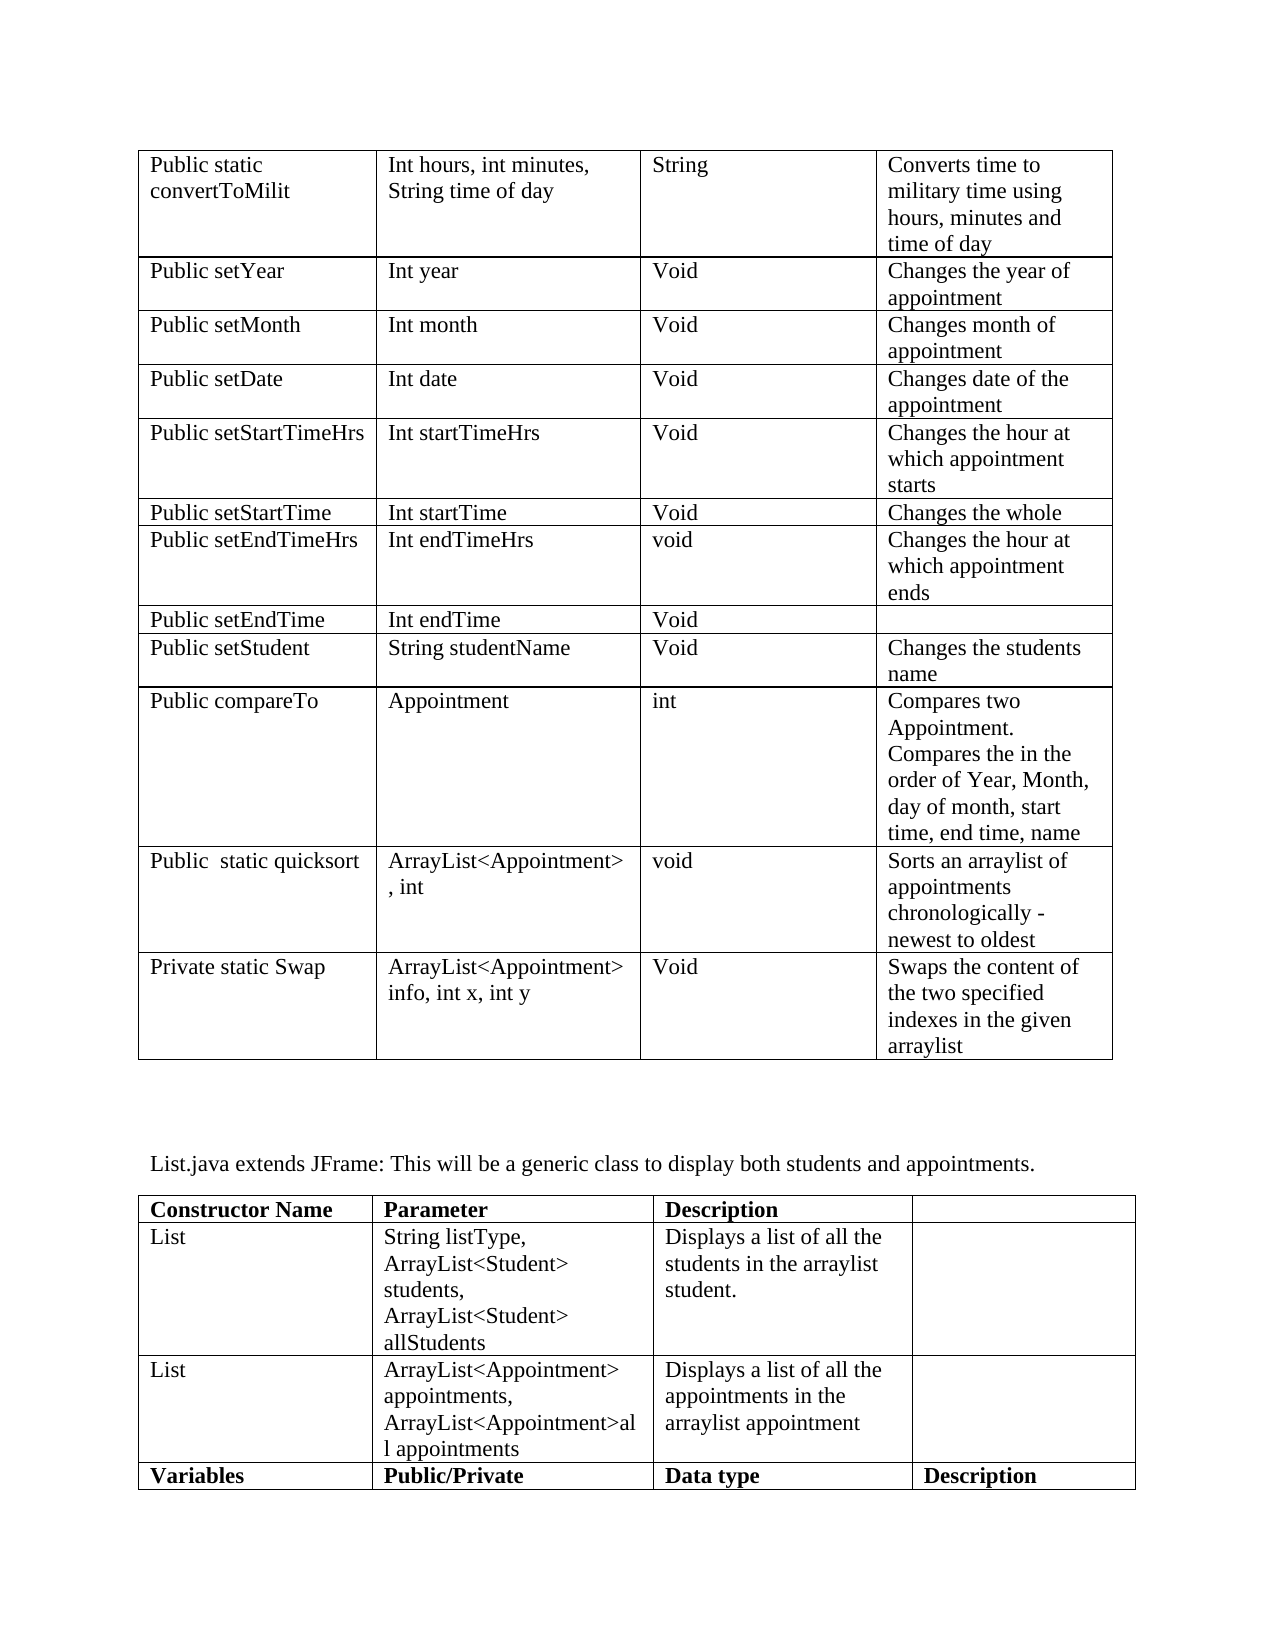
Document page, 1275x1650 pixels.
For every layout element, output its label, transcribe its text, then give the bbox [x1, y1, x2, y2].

table_cell Changes the whole [877, 499, 1112, 525]
table_cell Changes month of appointment [877, 311, 1112, 364]
table_cell [877, 606, 1112, 633]
table_cell Int endTime [377, 606, 640, 633]
table_cell ArrayList<Appointment> appointments, ArrayList<Appointment>all appointments [373, 1356, 653, 1462]
table_cell Void [641, 258, 876, 310]
table_cell List [139, 1223, 372, 1355]
table_cell Appointment [377, 688, 640, 846]
table_cell Int year [377, 258, 640, 310]
table_cell Public setStartTimeHrs [139, 419, 376, 498]
table_cell Public compareTo [139, 688, 376, 846]
table_cell Changes the year of appointment [877, 258, 1112, 310]
table_cell Converts time to military time using hours, minutes and time of day [877, 151, 1112, 256]
text List.java extends JFrame: This will be a generic class to display both students and appointments. [150, 1150, 1125, 1176]
table_cell Changes the students name [877, 634, 1112, 686]
table_cell void [641, 847, 876, 952]
table_cell Public setEndTime [139, 606, 376, 633]
table_cell Void [641, 606, 876, 633]
table_cell Changes the hour at which appointment ends [877, 526, 1112, 605]
table_cell Public setYear [139, 258, 376, 310]
table_cell Changes date of the appointment [877, 365, 1112, 418]
table_cell int [641, 688, 876, 846]
table_cell List [139, 1356, 372, 1462]
table_cell String listType, ArrayList<Student> students, ArrayList<Student> allStudents [373, 1223, 653, 1355]
table_cell Void [641, 953, 876, 1058]
table_cell String studentName [377, 634, 640, 686]
table_cell Int startTimeHrs [377, 419, 640, 498]
table_cell Private static Swap [139, 953, 376, 1058]
table_cell Public static convertToMilit [139, 151, 376, 256]
table_cell Public/Private [373, 1463, 653, 1489]
table_header Parameter [373, 1196, 653, 1222]
table_cell void [641, 526, 876, 605]
table_header Constructor Name [139, 1196, 372, 1222]
table_header Description [654, 1196, 912, 1222]
table_cell [913, 1223, 1135, 1355]
table_cell Compares two Appointment. Compares the in the order of Year, Month, day of month, start time, end time, name [877, 688, 1112, 846]
table_cell ArrayList<Appointment> info, int x, int y [377, 953, 640, 1058]
table_cell Int startTime [377, 499, 640, 525]
table_cell String [641, 151, 876, 256]
table_cell Int hours, int minutes, String time of day [377, 151, 640, 256]
table_cell Public setMonth [139, 311, 376, 364]
table_cell Int month [377, 311, 640, 364]
table_cell Public setDate [139, 365, 376, 418]
table_cell Description [913, 1463, 1135, 1489]
table_cell Public setEndTimeHrs [139, 526, 376, 605]
table_cell ArrayList<Appointment>, int [377, 847, 640, 952]
table_cell Void [641, 499, 876, 525]
table_cell Changes the hour at which appointment starts [877, 419, 1112, 498]
table_cell Displays a list of all the appointments in the arraylist appointment [654, 1356, 912, 1462]
table_cell Sorts an arraylist of appointments chronologically - newest to oldest [877, 847, 1112, 952]
table_cell Variables [139, 1463, 372, 1489]
table_cell Int date [377, 365, 640, 418]
table_cell Displays a list of all the students in the arraylist student. [654, 1223, 912, 1355]
table_cell Swaps the content of the two specified indexes in the given arraylist [877, 953, 1112, 1058]
table_header [913, 1196, 1135, 1222]
table_cell [913, 1356, 1135, 1462]
table_cell Int endTimeHrs [377, 526, 640, 605]
table_cell Void [641, 634, 876, 686]
table_cell Public setStudent [139, 634, 376, 686]
table_cell Data type [654, 1463, 912, 1489]
table_cell Public static quicksort [139, 847, 376, 952]
table_cell Public setStartTime [139, 499, 376, 525]
table_cell Void [641, 365, 876, 418]
table_cell Void [641, 419, 876, 498]
table_cell Void [641, 311, 876, 364]
